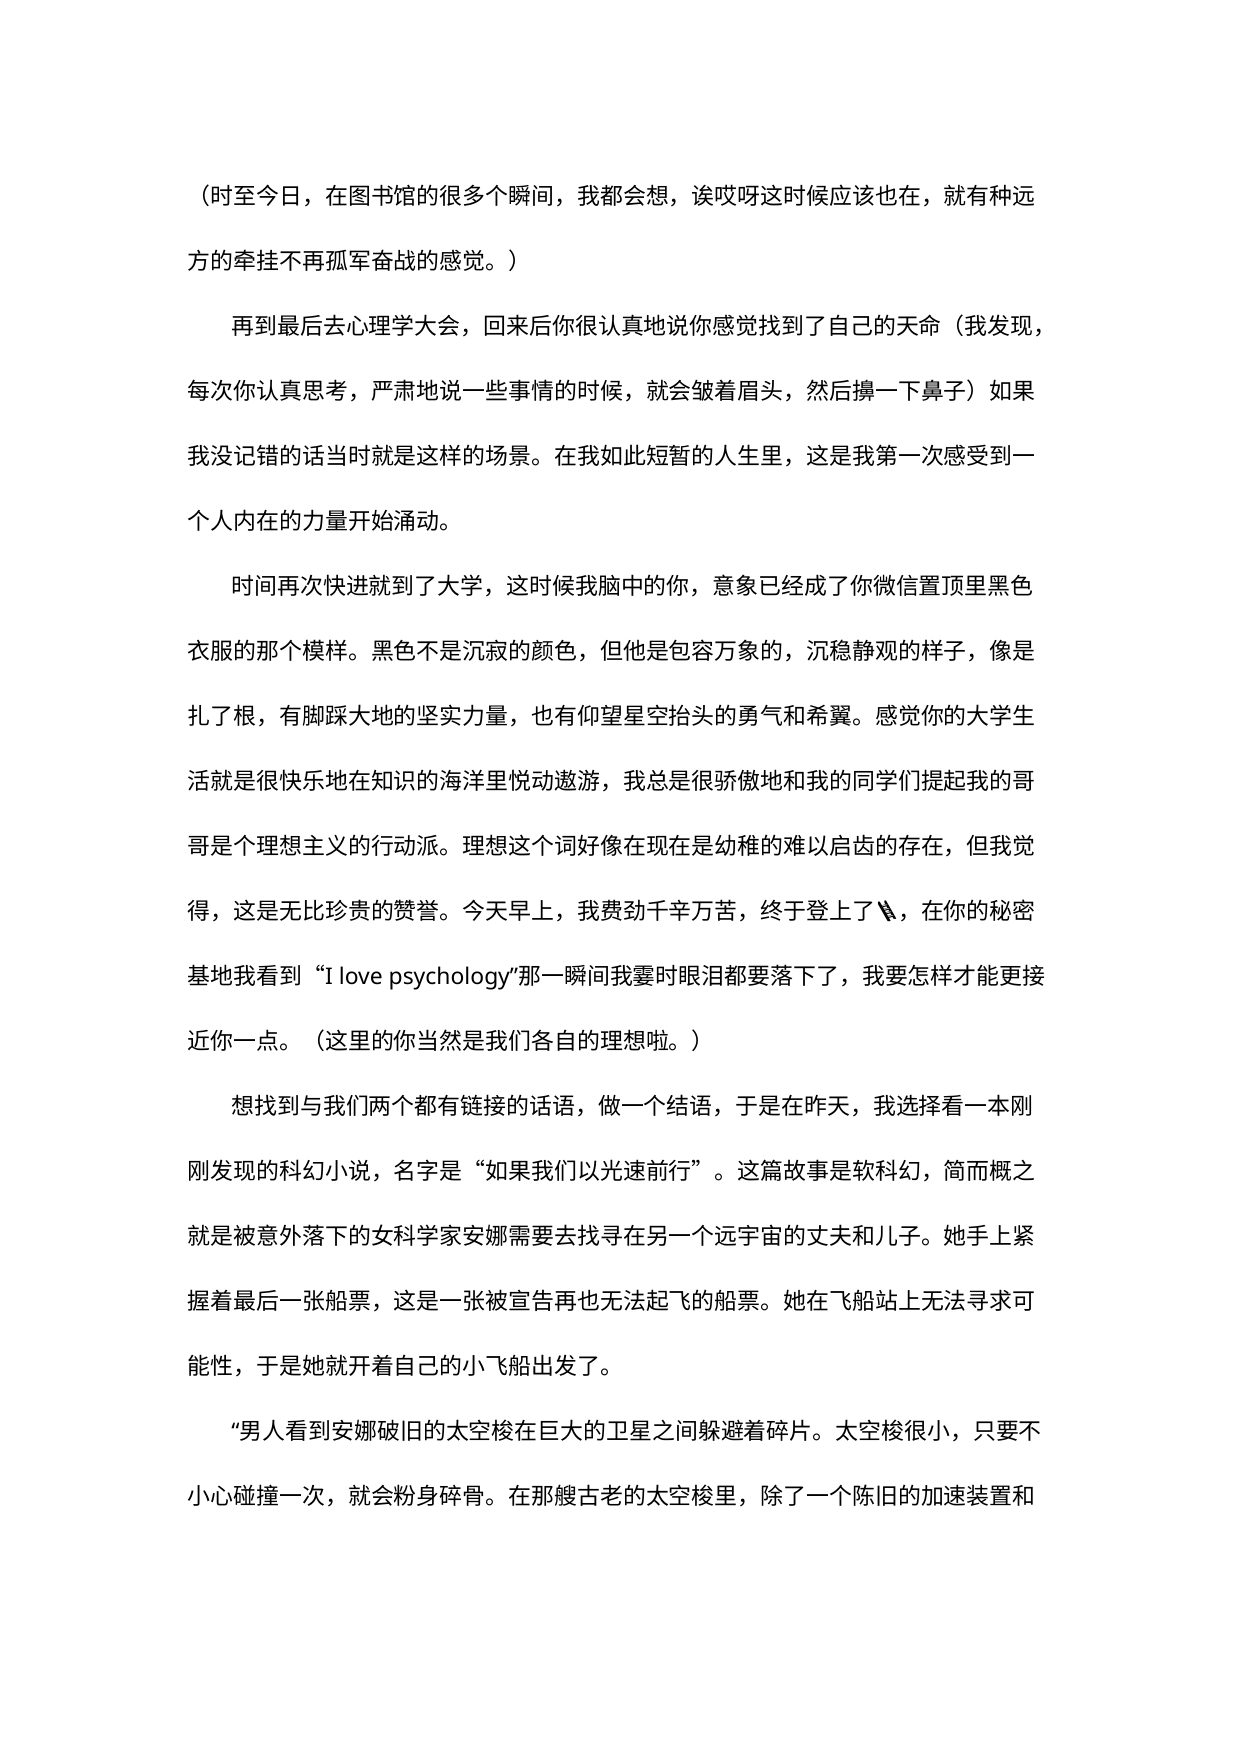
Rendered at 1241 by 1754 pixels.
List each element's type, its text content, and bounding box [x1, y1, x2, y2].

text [187, 162, 1053, 292]
text 想找到与我们两个都有链接的话语，做一个结语，于是在昨天，我选择看一本刚刚发现的科幻小说，名字是“如果我们以光速前行”。这篇故事是软科幻，简而概之就是被意外落下的女科学家安娜需要去找寻在另一个远宇宙的丈夫和儿子。她手上紧握着最后一张船票，这是一张被宣告再也无法起飞的船票。她在飞船站上无法寻求可能性，于是她就开着自己的小飞船出发了。 [187, 1072, 1053, 1397]
text 再到最后去心理学大会，回来后你很认真地说你感觉找到了自己的天命（我发现，每次你认真思考，严肃地说一些事情的时候，就会皱着眉头，然后擤一下鼻子）如果我没记错的话当时就是这样的场景。在我如此短暂的人生里，这是我第一次感受到一个人内在的力量开始涌动。 [187, 292, 1053, 552]
text 时间再次快进就到了大学，这时候我脑中的你，意象已经成了你微信置顶里黑色衣服的那个模样。黑色不是沉寂的颜色，但他是包容万象的，沉稳静观的样子，像是扎了根，有脚踩大地的坚实力量，也有仰望星空抬头的勇气和希翼。感觉你的大学生活就是很快乐地在知识的海洋里悦动遨游，我总是很骄傲地和我的同学们提起我的哥哥是个理想主义的行动派。理想这个词好像在现在是幼稚的难以启齿的存在，但我觉得，这是无比珍贵的赞誉。今天早上，我费劲千辛万苦，终于登上了🪜，在你的秘密基地我看到“I love psychology”那一瞬间我霎时眼泪都要落下了，我要怎样才能更接近你一点。（这里的你当然是我们各自的理想啦。） [187, 552, 1053, 1072]
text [187, 1397, 1053, 1527]
